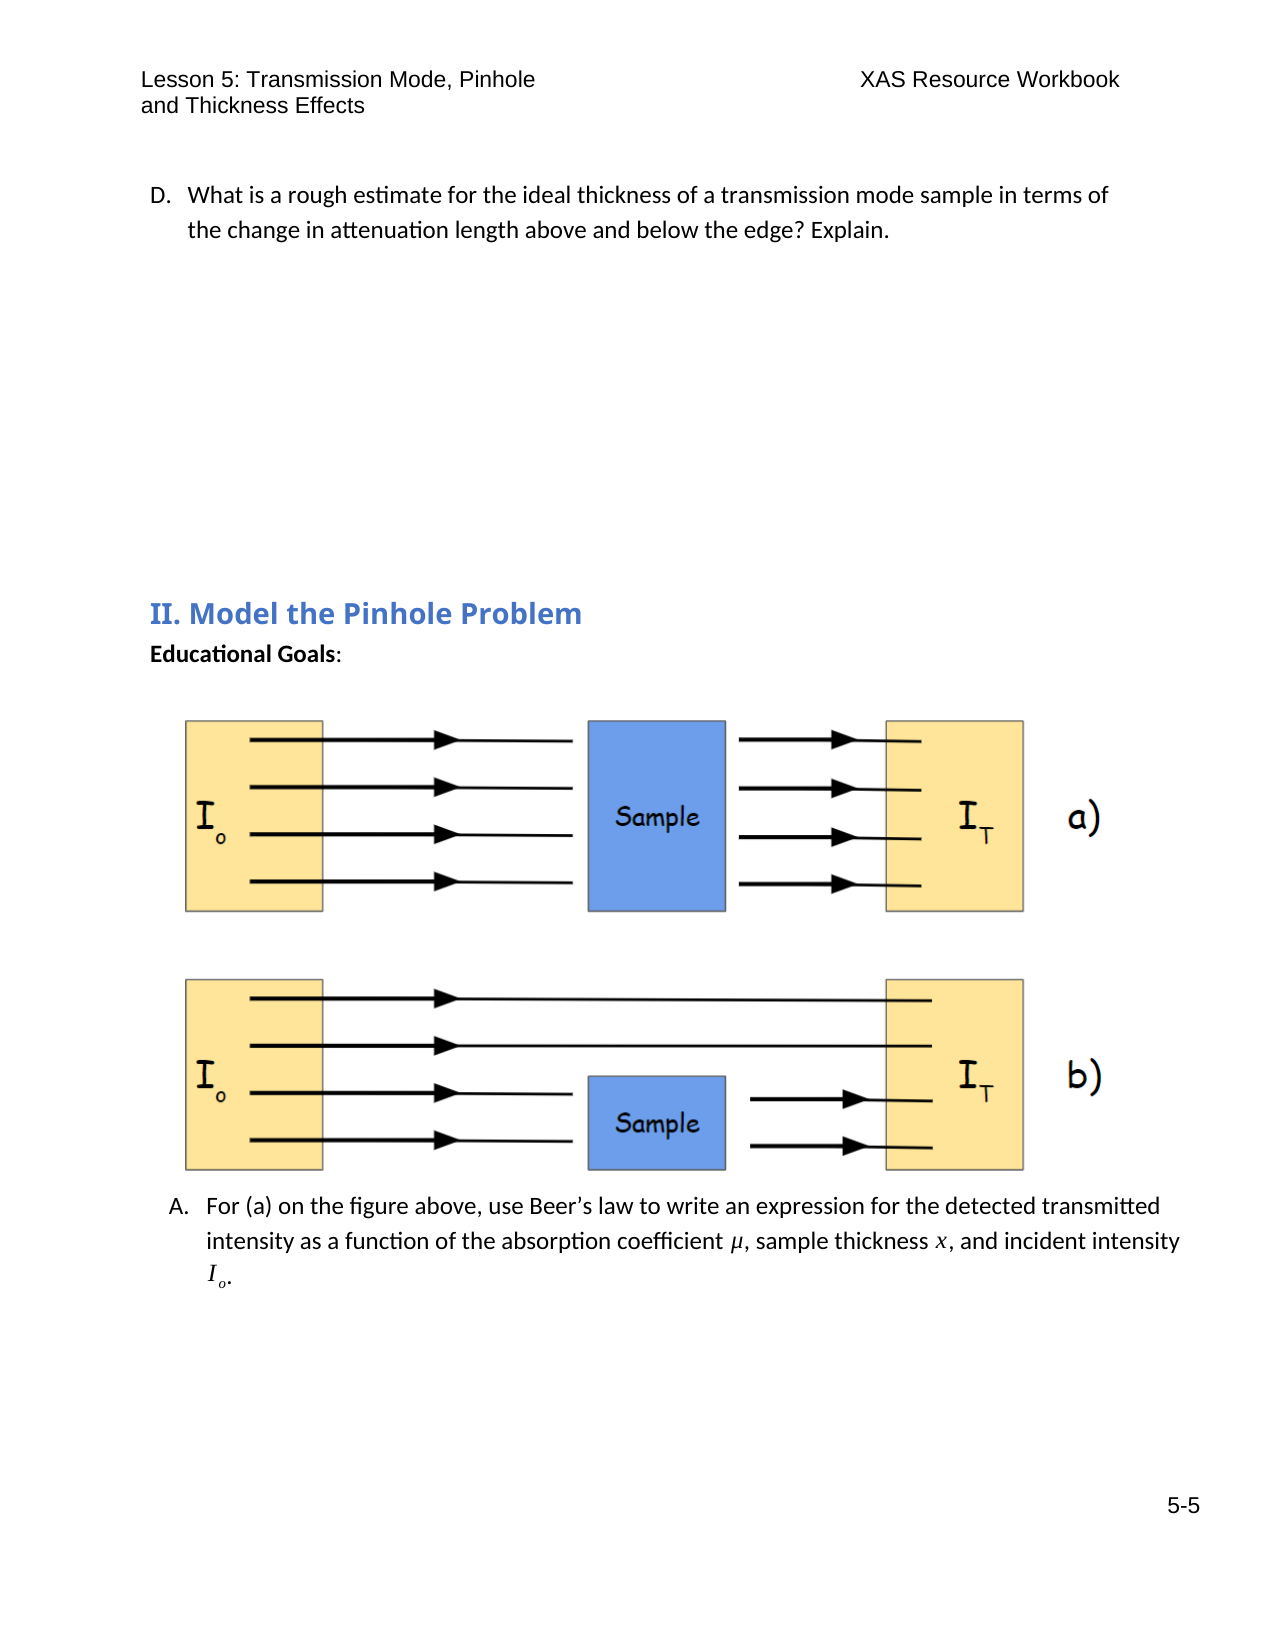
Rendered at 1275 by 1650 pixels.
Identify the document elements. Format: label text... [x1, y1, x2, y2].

picture [168, 703, 1114, 1187]
list What is a rough estimate for the ideal thickness of a transmission mode sample in terms of the change in attenuation length above and below the edge? Explain. [150, 179, 1125, 244]
list For (a) on the figure above, use Beer’s law to write an expression for the detected transmitted intensity as a function of the absorption coefficient , sample thickness , and incident intensity . [169, 1191, 1200, 1292]
subtitle II. Model the Pinhole Problem [150, 593, 1125, 633]
text Educational Goals: [150, 639, 1125, 669]
